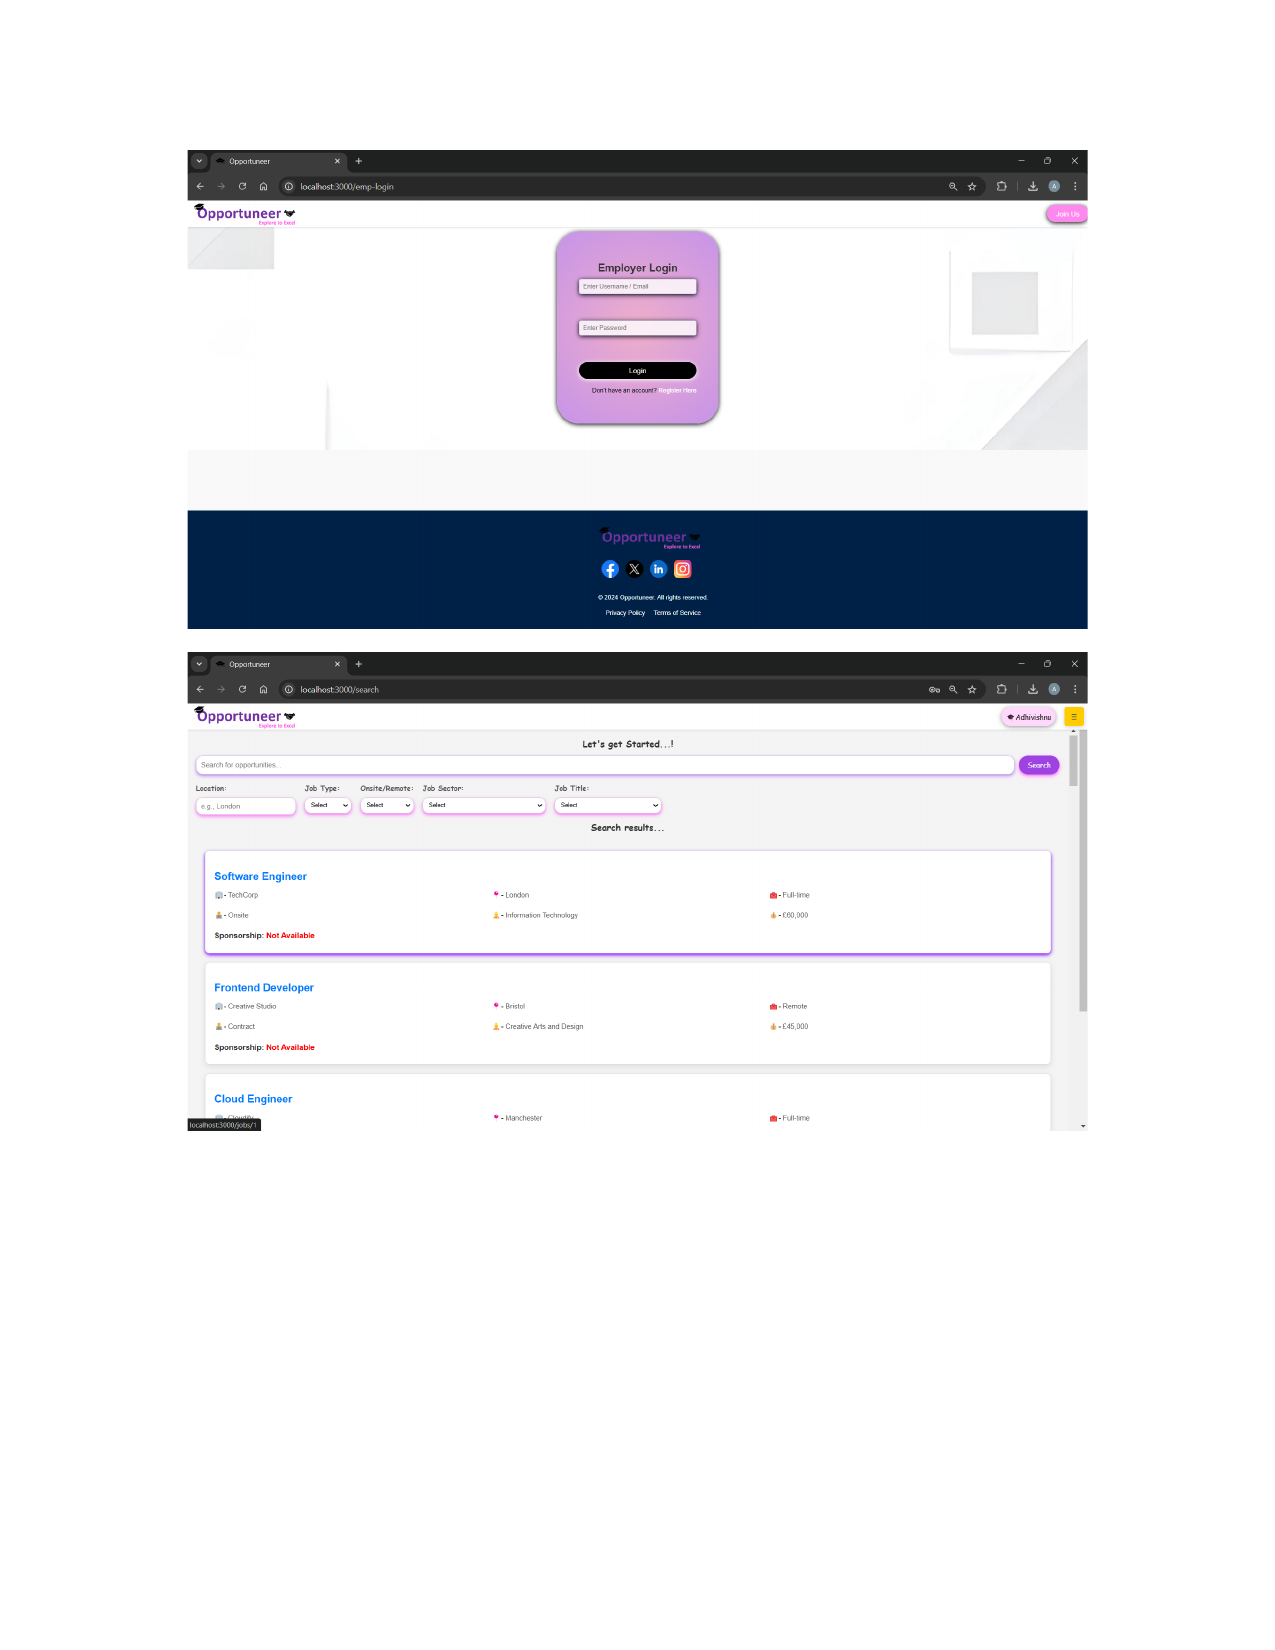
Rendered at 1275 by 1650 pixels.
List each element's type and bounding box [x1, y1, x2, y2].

picture [187, 652, 1088, 1131]
picture [187, 150, 1088, 629]
